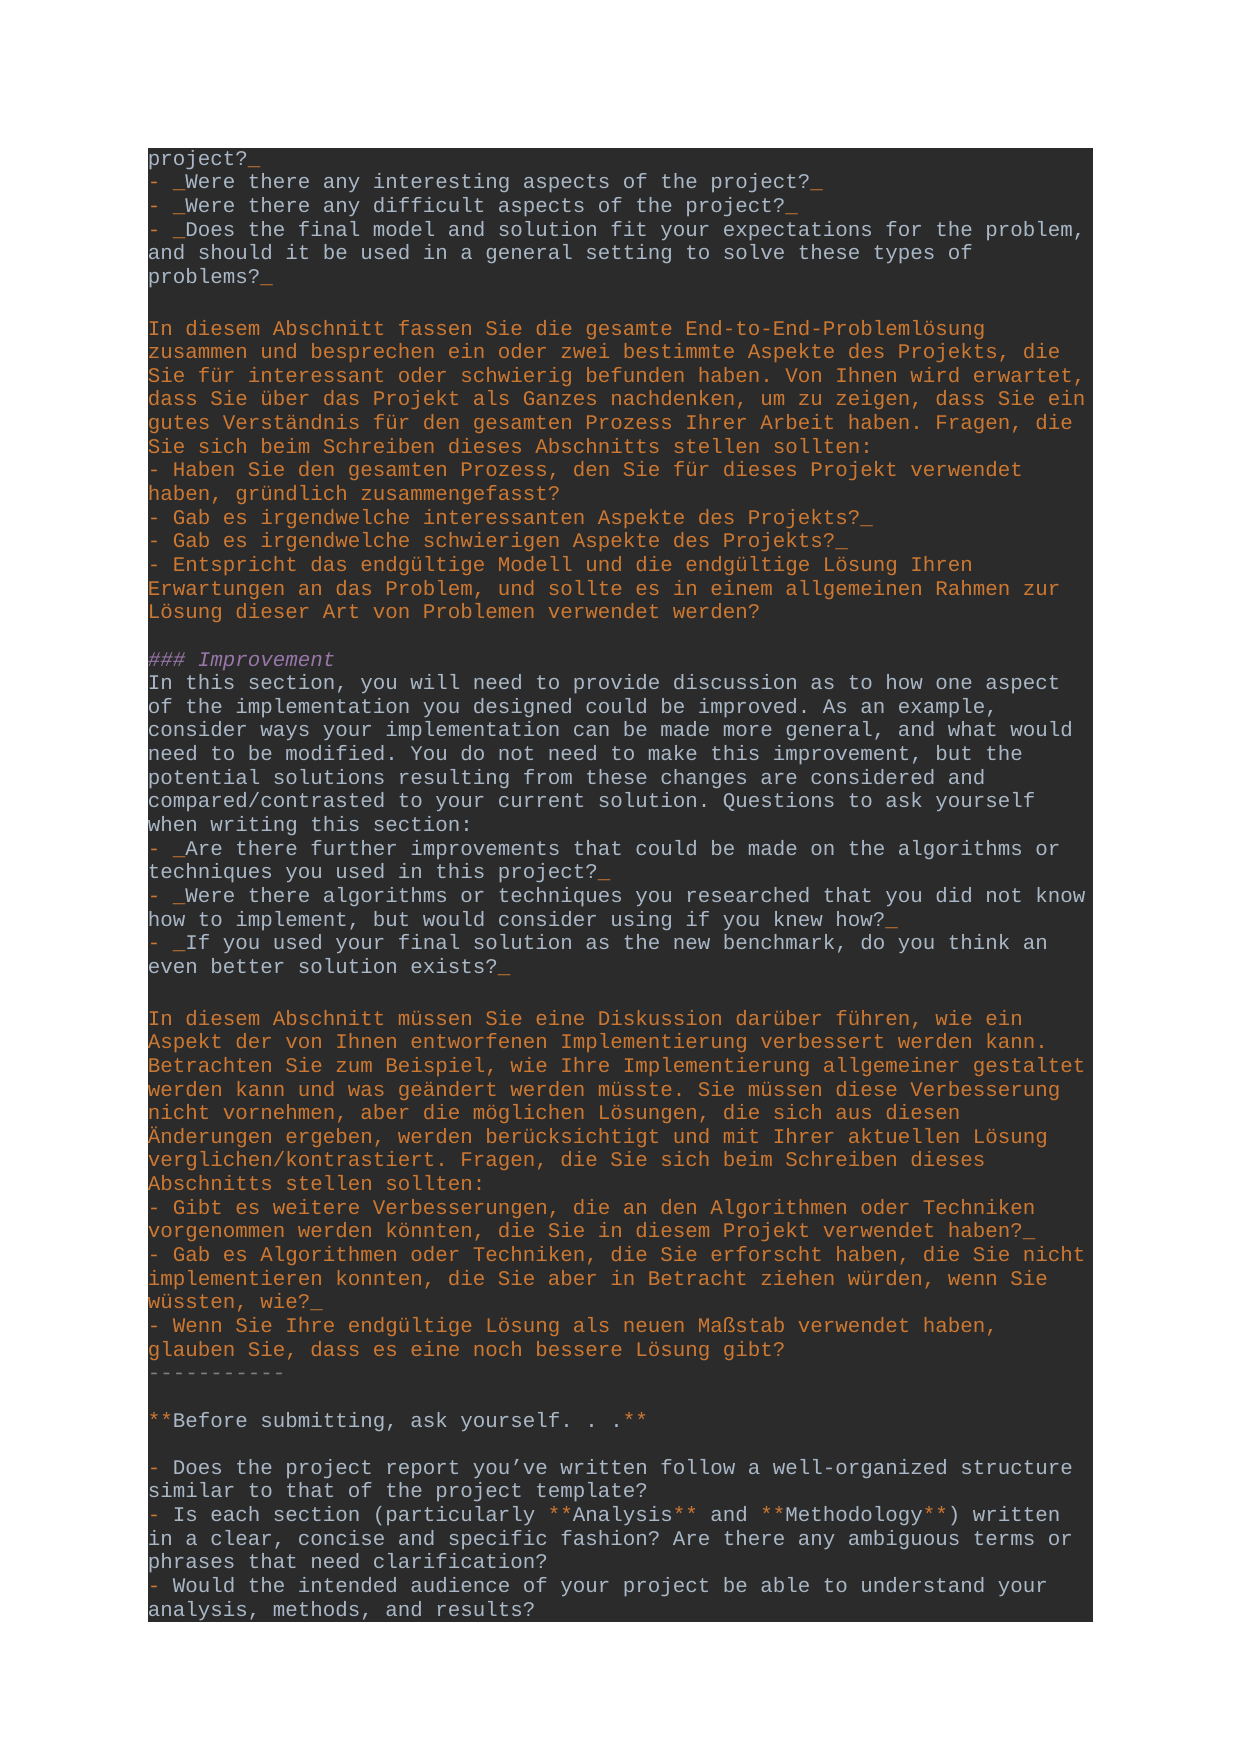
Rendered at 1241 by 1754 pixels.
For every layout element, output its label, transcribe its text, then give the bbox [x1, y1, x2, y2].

text - Gab es irgendwelche schwierigen Aspekte des Projekts?_ [148, 530, 1093, 554]
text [148, 148, 1093, 317]
text In diesem Abschnitt müssen Sie eine Diskussion darüber führen, wie ein Aspekt der von Ihnen entworfenen Implementierung verbessert werden kann. Betrachten Sie zum Beispiel, wie Ihre Implementierung allgemeiner gestaltet werden kann und was geändert werden müsste. Sie müssen diese Verbesserung nicht vornehmen, aber die möglichen Lösungen, die sich aus diesen Änderungen ergeben, werden berücksichtigt und mit Ihrer aktuellen Lösung verglichen/kontrastiert. Fragen, die Sie sich beim Schreiben dieses Abschnitts stellen sollten: [148, 1008, 1093, 1197]
text - Gibt es weitere Verbesserungen, die an den Algorithmen oder Techniken vorgenommen werden könnten, die Sie in diesem Projekt verwendet haben?_ [148, 1197, 1093, 1244]
text - Entspricht das endgültige Modell und die endgültige Lösung Ihren Erwartungen an das Problem, und sollte es in einem allgemeinen Rahmen zur Lösung dieser Art von Problemen verwendet werden? [148, 554, 1093, 625]
text - Haben Sie den gesamten Prozess, den Sie für dieses Projekt verwendet haben, gründlich zusammengefasst? [148, 459, 1093, 507]
text In diesem Abschnitt fassen Sie die gesamte End-to-End-Problemlösung zusammen und besprechen ein oder zwei bestimmte Aspekte des Projekts, die Sie für interessant oder schwierig befunden haben. Von Ihnen wird erwartet, dass Sie über das Projekt als Ganzes nachdenken, um zu zeigen, dass Sie ein gutes Verständnis für den gesamten Prozess Ihrer Arbeit haben. Fragen, die Sie sich beim Schreiben dieses Abschnitts stellen sollten: [148, 317, 1093, 459]
text - Gab es irgendwelche interessanten Aspekte des Projekts?_ [148, 507, 1093, 530]
text - Gab es Algorithmen oder Techniken, die Sie erforscht haben, die Sie nicht implementieren konnten, die Sie aber in Betracht ziehen würden, wenn Sie wüssten, wie?_ [148, 1244, 1093, 1315]
text ### Improvement In this section, you will need to provide discussion as to how one aspect of the implementation you designed could be improved. As an example, consider ways your implementation can be made more general, and what would need to be modified. You do not need to make this improvement, but the potential solutions resulting from these changes are considered and compared/contrasted to your current solution. Questions to ask yourself when writing this section: - _Are there further improvements that could be made on the algorithms or techniques you used in this project?_ - _Were there algorithms or techniques you researched that you did not know how to implement, but would consider using if you knew how?_ - _If you used your final solution as the new benchmark, do you think an even better solution exists?_ [148, 625, 1093, 1008]
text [148, 1315, 1093, 1622]
